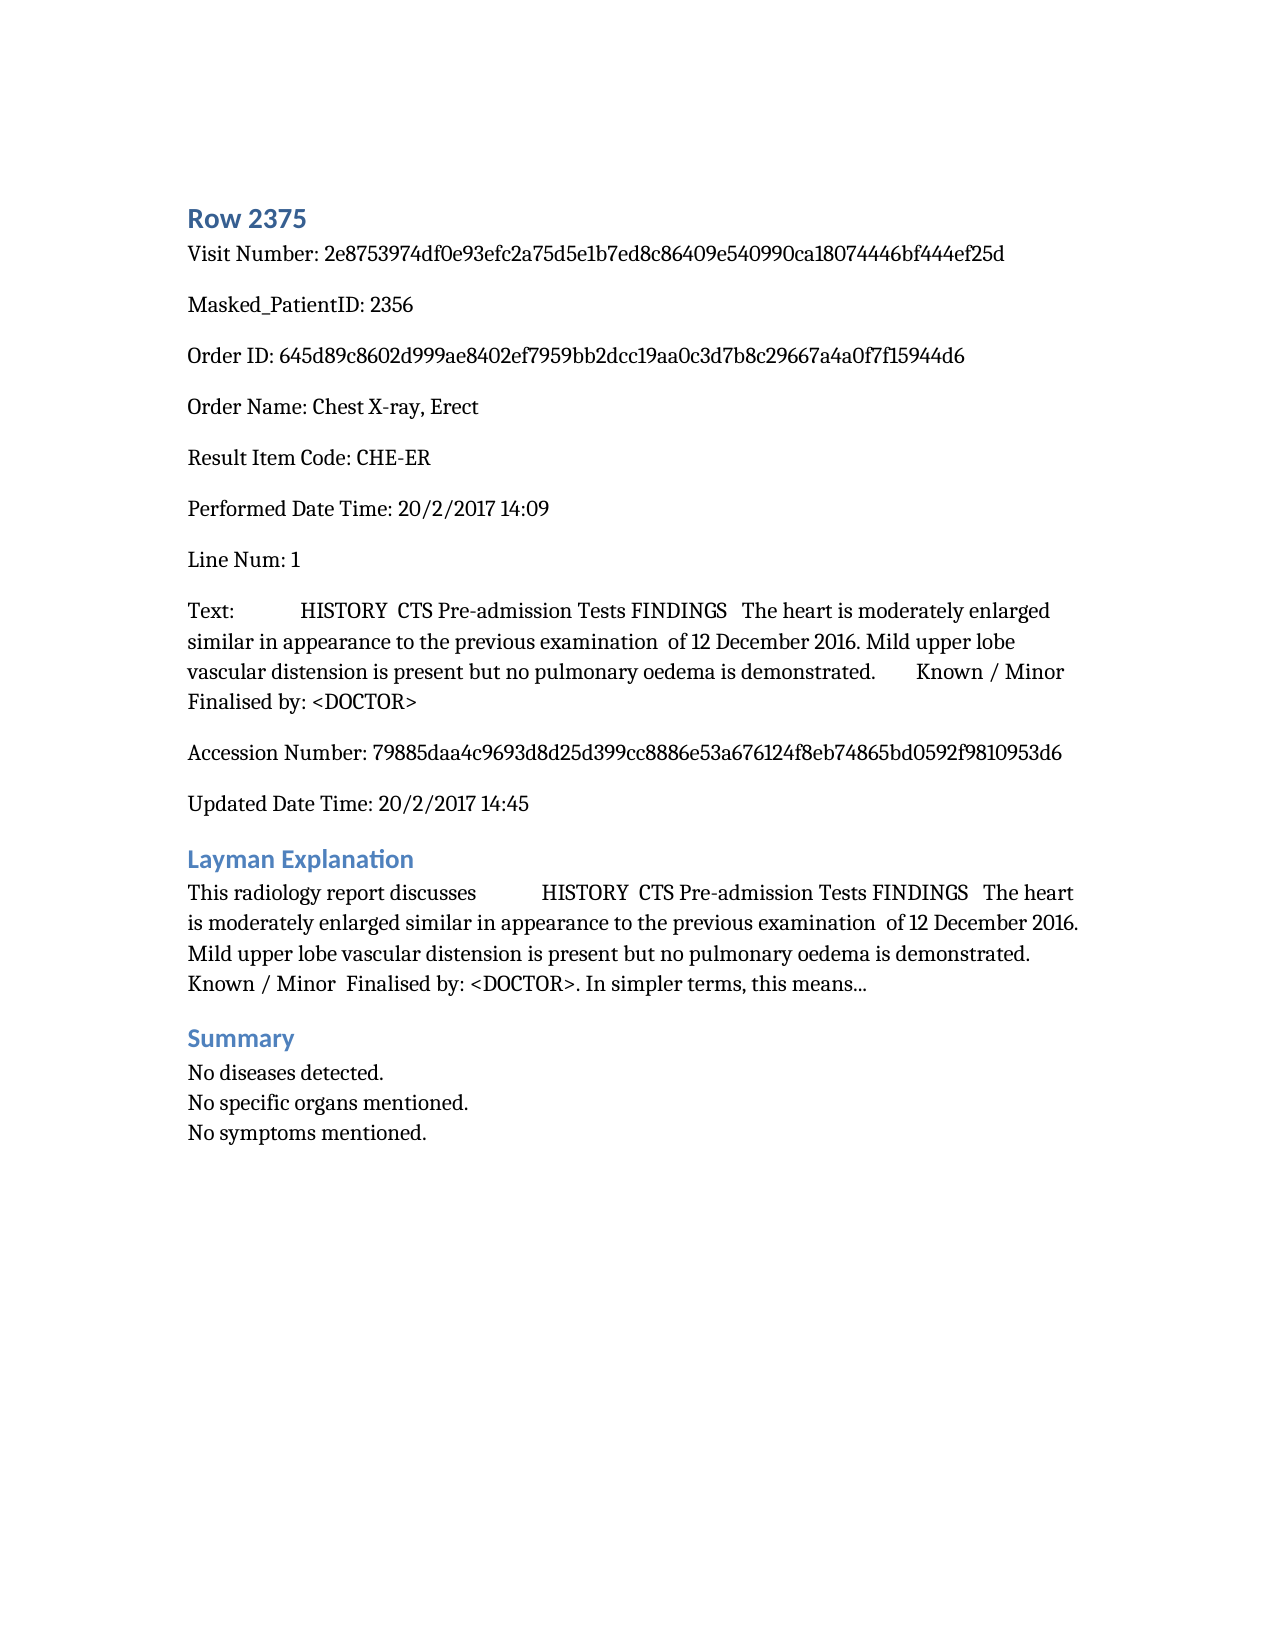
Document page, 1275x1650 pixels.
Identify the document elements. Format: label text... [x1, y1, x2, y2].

text Line Num: 1 [187, 547, 1087, 573]
text Updated Date Time: 20/2/2017 14:45 [187, 791, 1087, 817]
text Text: HISTORY CTS Pre-admission Tests FINDINGS The heart is moderately enlarged similar in appearance to the previous examination of 12 December 2016. Mild upper lobe vascular distension is present but no pulmonary oedema is demonstrated. Known / Minor Finalised by: <DOCTOR> [187, 598, 1087, 715]
text Order ID: 645d89c8602d999ae8402ef7959bb2dcc19aa0c3d7b8c29667a4a0f7f15944d6 [187, 343, 1087, 369]
text Masked_PatientID: 2356 [187, 292, 1087, 318]
text No diseases detected. No specific organs mentioned. No symptoms mentioned. [187, 1059, 1087, 1146]
subtitle Summary [187, 1022, 1087, 1054]
subtitle Row 2375 [187, 200, 1087, 236]
text Performed Date Time: 20/2/2017 14:09 [187, 496, 1087, 522]
subtitle Layman Explanation [187, 842, 1087, 875]
text Accession Number: 79885daa4c9693d8d25d399cc8886e53a676124f8eb74865bd0592f9810953d6 [187, 740, 1087, 766]
text Result Item Code: CHE-ER [187, 445, 1087, 471]
text Visit Number: 2e8753974df0e93efc2a75d5e1b7ed8c86409e540990ca18074446bf444ef25d [187, 241, 1087, 267]
text This radiology report discusses HISTORY CTS Pre-admission Tests FINDINGS The heart is moderately enlarged similar in appearance to the previous examination of 12 December 2016. Mild upper lobe vascular distension is present but no pulmonary oedema is demonstrated. Known / Minor Finalised by: <DOCTOR>. In simpler terms, this means... [187, 880, 1087, 997]
text Order Name: Chest X-ray, Erect [187, 394, 1087, 420]
